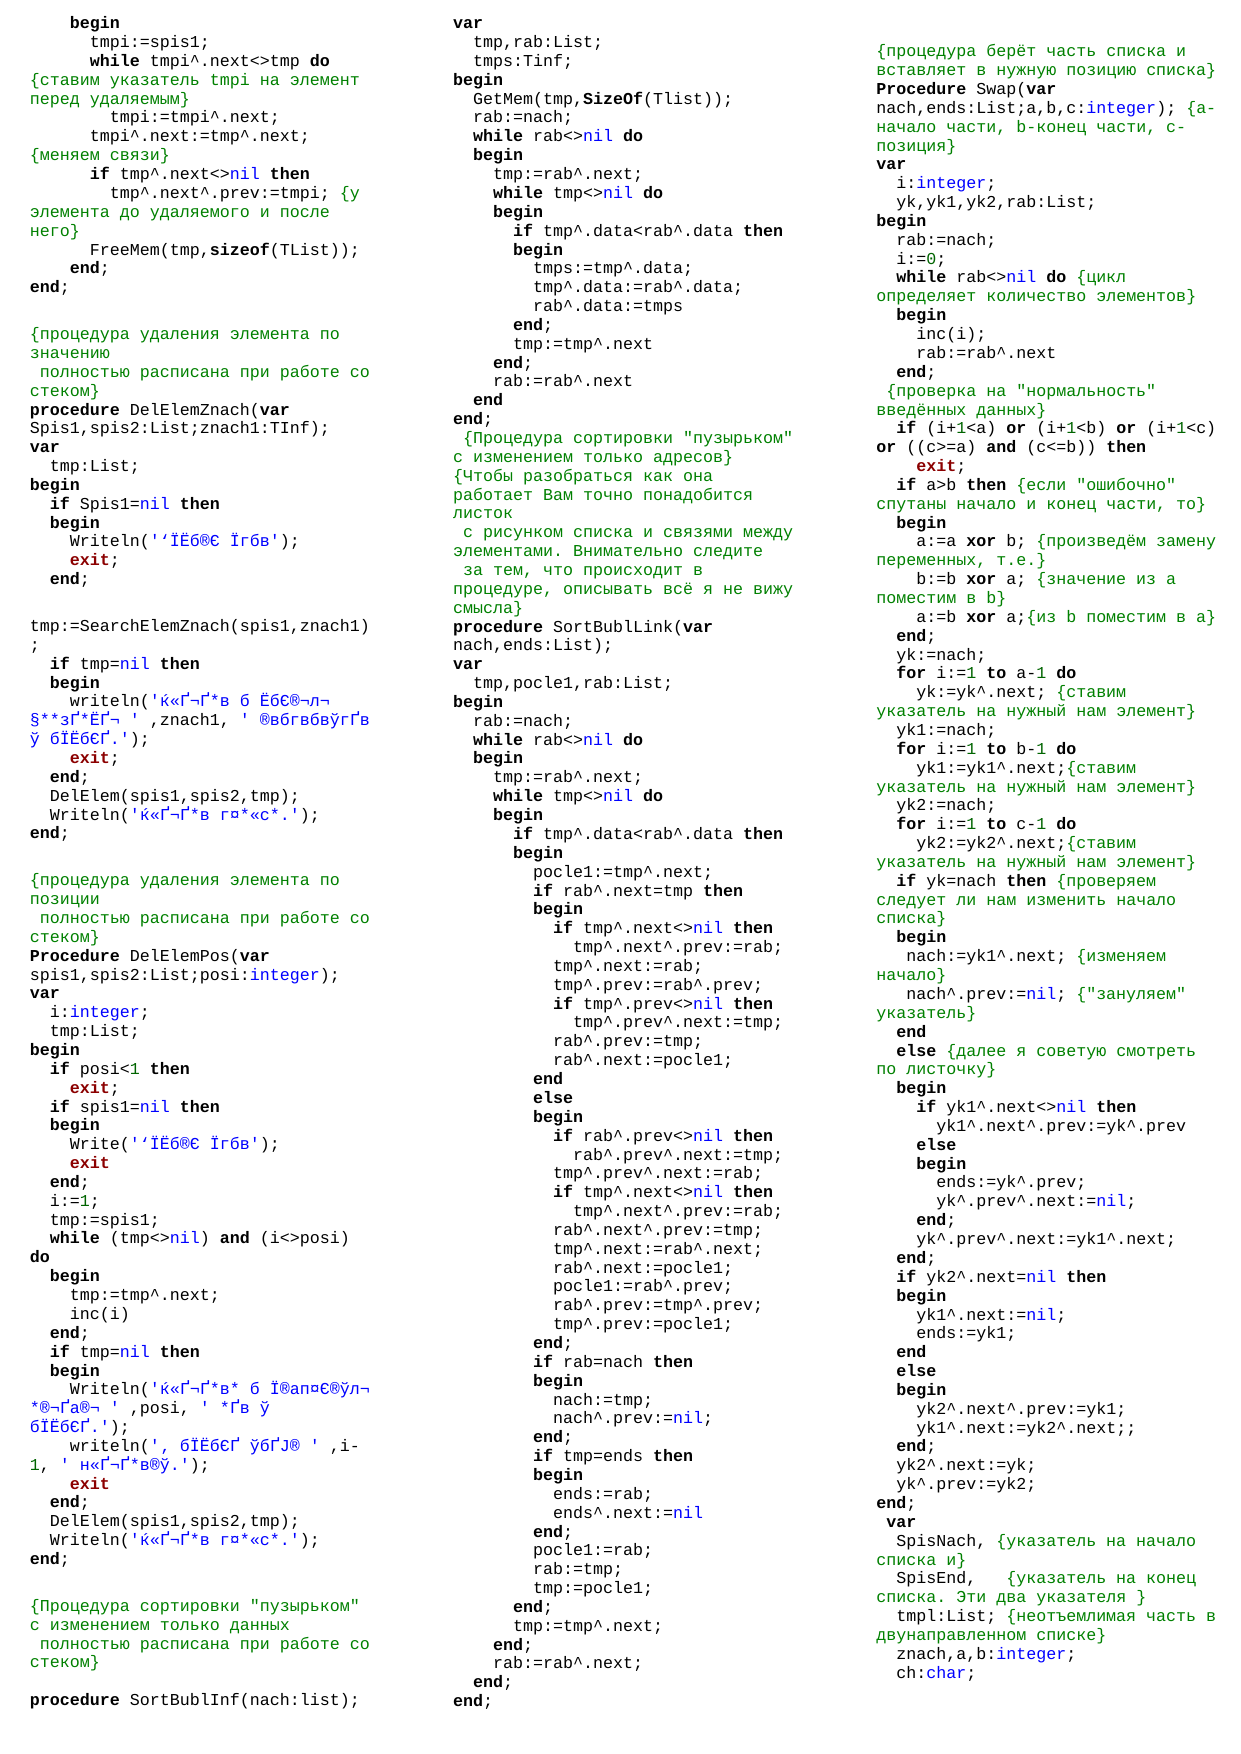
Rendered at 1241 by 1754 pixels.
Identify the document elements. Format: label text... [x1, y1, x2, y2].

text FreeMem(tmp,sizeof(TList)); [29, 241, 379, 260]
text exit; [29, 552, 379, 571]
text begin [29, 1362, 379, 1381]
text yk1:=nach; [876, 722, 1226, 740]
text yk^.prev^.next:=yk1^.next; [876, 1231, 1226, 1249]
text begin [876, 307, 1226, 326]
text nach^.prev:=nil; [453, 1410, 802, 1429]
text с рисунком списка и связями между элементами. Внимательно следите [453, 524, 802, 562]
text rab^.prev:=tmp^.prev; [453, 1297, 802, 1316]
text tmp:=tmp^.next [453, 335, 802, 354]
text begin [453, 147, 802, 166]
text ends^.next:=nil [453, 1504, 802, 1523]
text rab^.next:=pocle1; [453, 1259, 802, 1278]
text yk:=nach; [876, 646, 1226, 665]
text while tmp<>nil do [453, 184, 802, 203]
text {процедура удаления элемента по значению [29, 326, 379, 363]
text nach:=tmp; [453, 1391, 802, 1410]
text tmp^.prev:=rab^.prev; [453, 976, 802, 995]
text begin [453, 901, 802, 920]
text end; [876, 1212, 1226, 1231]
text exit [29, 1155, 379, 1173]
text begin [453, 807, 802, 826]
text begin [453, 1372, 802, 1391]
text rab:=rab^.next; [453, 1655, 802, 1674]
text tmpi:=tmpi^.next; [29, 109, 379, 128]
text yk1:=yk1^.next;{ставим указатель на нужный нам элемент} [876, 759, 1226, 797]
text begin [453, 203, 802, 222]
text exit; [29, 1079, 379, 1098]
text for i:=1 to c-1 do [876, 816, 1226, 835]
text yk2^.next:=yk; [876, 1457, 1226, 1476]
text yk1^.next:=nil; [876, 1306, 1226, 1325]
text exit; [876, 458, 1226, 476]
text writeln('ќ«Ґ¬Ґ*в б ЁбЄ®¬л¬ §**зҐ*ЁҐ¬ ' ,znach1, ' ®вбгвбвўгҐв ў бЇЁбЄҐ.'); [29, 693, 379, 749]
text tmp^.data:=rab^.data; [453, 279, 802, 298]
text if tmp^.prev<>nil then [453, 995, 802, 1014]
text znach,a,b:integer; [876, 1645, 1226, 1664]
text end; [29, 1494, 379, 1513]
text tmp,pocle1,rab:List; [453, 675, 802, 693]
text tmps:=tmp^.data; [453, 260, 802, 279]
text end; [29, 1324, 379, 1343]
text end; [876, 627, 1226, 646]
text end; [453, 1334, 802, 1353]
text end; [453, 1636, 802, 1655]
text полностью расписана при работе со стеком} [29, 363, 379, 401]
text yk^.prev^.next:=nil; [876, 1193, 1226, 1212]
text end; [453, 411, 802, 429]
text pocle1:=rab; [453, 1542, 802, 1561]
text ends:=yk^.prev; [876, 1174, 1226, 1193]
text begin [29, 476, 379, 495]
text if rab^.next=tmp then [453, 882, 802, 901]
text else {далее я советую смотреть по листочку} [876, 1042, 1226, 1080]
text tmp:=rab^.next; [453, 166, 802, 184]
text end [453, 392, 802, 411]
text yk:=yk^.next; {ставим указатель на нужный нам элемент} [876, 684, 1226, 722]
text Procedure Swap(var nach,ends:List;a,b,c:integer); {а-начало части, b-конец части, с-позиция} [876, 81, 1226, 156]
text begin [876, 212, 1226, 231]
text end; [876, 363, 1226, 382]
text var [453, 656, 802, 675]
text yk^.prev:=yk2; [876, 1476, 1226, 1494]
text end; [29, 279, 379, 298]
text ends:=yk1; [876, 1325, 1226, 1344]
text end; [453, 1598, 802, 1617]
text inc(i); [876, 326, 1226, 344]
text tmp:=pocle1; [453, 1580, 802, 1598]
text tmp^.next^.prev:=tmpi; {у элемента до удаляемого и после него} [29, 184, 379, 241]
text if tmp^.next<>nil then [453, 920, 802, 939]
text Write('‘ЇЁб®Є Їгбв'); [29, 1136, 379, 1155]
text i:integer; [876, 175, 1226, 194]
text end; [29, 260, 379, 279]
text tmp:=spis1; [29, 1211, 379, 1230]
text rab^.next^.prev:=tmp; [453, 1221, 802, 1240]
text begin [453, 71, 802, 90]
text {процедура удаления элемента по позиции [29, 872, 379, 909]
text end; [876, 1249, 1226, 1268]
text за тем, что происходит в процедуре, описывать всё я не вижу смысла} [453, 562, 802, 618]
text if spis1=nil then [29, 1098, 379, 1117]
text for i:=1 to a-1 do [876, 665, 1226, 684]
text end; [29, 1173, 379, 1192]
text Writeln('ќ«Ґ¬Ґ*в* б Ї®ап¤Є®ўл¬ *®¬Ґа®¬ ' ,posi, ' *Ґв ў бЇЁбЄҐ.'); [29, 1381, 379, 1437]
text begin [876, 1080, 1226, 1099]
text yk1^.next^.prev:=yk^.prev [876, 1117, 1226, 1136]
text end; [29, 825, 379, 844]
text rab:=nach; [453, 109, 802, 128]
text rab^.prev^.next:=tmp; [453, 1146, 802, 1165]
text end; [29, 571, 379, 589]
text begin [29, 674, 379, 693]
text DelElem(spis1,spis2,tmp); [29, 1513, 379, 1532]
text end; [453, 1674, 802, 1693]
text begin [29, 1042, 379, 1060]
text if yk1^.next<>nil then [876, 1099, 1226, 1117]
text if yk2^.next=nil then [876, 1268, 1226, 1287]
text tmp^.next^.prev:=rab; [453, 939, 802, 957]
text yk2:=yk2^.next;{ставим указатель на нужный нам элемент} [876, 835, 1226, 872]
text tmp:List; [29, 458, 379, 476]
text while rab<>nil do [453, 128, 802, 147]
text nach^.prev:=nil; {"зануляем" указатель} [876, 986, 1226, 1023]
text end; [29, 768, 379, 787]
text begin [453, 1467, 802, 1485]
text nach:=yk1^.next; {изменяем начало} [876, 948, 1226, 986]
text if rab=nach then [453, 1353, 802, 1372]
text if tmp^.data<rab^.data then [453, 826, 802, 844]
text DelElem(spis1,spis2,tmp); [29, 787, 379, 806]
text var [876, 1513, 1226, 1532]
text rab:=rab^.next [453, 373, 802, 392]
text procedure DelElemZnach(var Spis1,spis2:List;znach1:TInf); [29, 401, 379, 439]
text i:=1; [29, 1192, 379, 1211]
text rab^.data:=tmps [453, 298, 802, 316]
text end; [876, 1438, 1226, 1457]
text {проверка на "нормальность" введённых данных} [876, 382, 1226, 420]
text Writeln('ќ«Ґ¬Ґ*в г¤*«с*.'); [29, 1532, 379, 1551]
text yk2:=nach; [876, 797, 1226, 816]
text while rab<>nil do {цикл определяет количество элементов} [876, 269, 1226, 307]
text end; [453, 1523, 802, 1542]
text for i:=1 to b-1 do [876, 740, 1226, 759]
text begin [876, 514, 1226, 533]
text end; [453, 316, 802, 335]
text {Процедура сортировки "пузырьком" с изменением только данных [29, 1597, 379, 1635]
text a:=a xor b; {произведём замену переменных, т.е.} [876, 533, 1226, 571]
text begin [453, 750, 802, 769]
text procedure SortBublLink(var nach,ends:List); [453, 618, 802, 656]
text if yk=nach then {проверяем следует ли нам изменить начало списка} [876, 872, 1226, 929]
text {Чтобы разобраться как она работает Вам точно понадобится листок [453, 467, 802, 524]
text else [876, 1136, 1226, 1155]
text end; [453, 354, 802, 373]
text end [876, 1023, 1226, 1042]
text if (i+1<a) or (i+1<b) or (i+1<c) or ((c>=a) and (c<=b)) then [876, 420, 1226, 458]
text {процедура берёт часть списка и вставляет в нужную позицию списка} [876, 43, 1226, 81]
text ch:char; [876, 1664, 1226, 1715]
text begin [29, 1268, 379, 1287]
text rab:=nach; [453, 712, 802, 731]
text if tmp^.data<rab^.data then [453, 222, 802, 241]
text exit; [29, 749, 379, 768]
text if rab^.prev<>nil then [453, 1127, 802, 1146]
text if tmp=ends then [453, 1448, 802, 1467]
text tmp:=SearchElemZnach(spis1,znach1); [29, 589, 379, 655]
text tmp,rab:List; [453, 34, 802, 52]
text while rab<>nil do [453, 731, 802, 750]
text pocle1:=tmp^.next; [453, 863, 802, 882]
text begin [29, 1117, 379, 1136]
text end [453, 1071, 802, 1089]
text tmpi:=spis1; [29, 34, 379, 52]
text begin [453, 241, 802, 260]
text tmp^.next:=rab; [453, 957, 802, 976]
text i:integer; [29, 1004, 379, 1023]
text tmp:=tmp^.next; [29, 1287, 379, 1306]
text Writeln('‘ЇЁб®Є Їгбв'); [29, 533, 379, 552]
text var [29, 985, 379, 1004]
text tmp^.next^.prev:=rab; [453, 1203, 802, 1221]
text SpisNach, {указатель на начало списка и} [876, 1532, 1226, 1570]
text if Spis1=nil then [29, 495, 379, 514]
text while tmpi^.next<>tmp do {ставим указатель tmpi на элемент перед удаляемым} [29, 52, 379, 109]
text tmp:List; [29, 1023, 379, 1042]
text begin [29, 514, 379, 533]
text полностью расписана при работе со стеком} [29, 909, 379, 947]
text begin [453, 1108, 802, 1127]
text tmp^.prev^.next:=rab; [453, 1165, 802, 1184]
text tmps:Tinf; [453, 52, 802, 71]
text b:=b xor a; {значение из a поместим в b} [876, 571, 1226, 608]
text inc(i) [29, 1306, 379, 1324]
text if tmp=nil then [29, 655, 379, 674]
text if tmp^.next<>nil then [453, 1184, 802, 1203]
text while tmp<>nil do [453, 788, 802, 807]
text begin [876, 1155, 1226, 1174]
text a:=b xor a;{из b поместим в a} [876, 608, 1226, 627]
text Procedure DelElemPos(var spis1,spis2:List;posi:integer); [29, 947, 379, 985]
text if a>b then {если "ошибочно" спутаны начало и конец части, то} [876, 476, 1226, 514]
text var [876, 156, 1226, 175]
text end [876, 1344, 1226, 1363]
text yk1^.next:=yk2^.next;; [876, 1419, 1226, 1438]
text else [876, 1363, 1226, 1381]
text tmp^.prev^.next:=tmp; [453, 1014, 802, 1033]
text rab:=tmp; [453, 1561, 802, 1580]
text GetMem(tmp,SizeOf(Tlist)); [453, 90, 802, 109]
text tmp:=rab^.next; [453, 769, 802, 788]
text полностью расписана при работе со стеком} [29, 1635, 379, 1673]
text begin [876, 929, 1226, 948]
text tmpi^.next:=tmp^.next; {меняем связи} [29, 128, 379, 166]
text tmp^.prev:=pocle1; [453, 1316, 802, 1334]
text exit [29, 1475, 379, 1494]
text else [453, 1089, 802, 1108]
text {Процедура сортировки "пузырьком" с изменением только адресов} [453, 429, 802, 467]
text begin [29, 15, 379, 34]
text yk2^.next^.prev:=yk1; [876, 1400, 1226, 1419]
text yk,yk1,yk2,rab:List; [876, 194, 1226, 212]
text tmpl:List; {неотъемлимая часть в двунаправленном списке} [876, 1608, 1226, 1645]
text var [29, 439, 379, 458]
text end; [29, 1551, 379, 1569]
text pocle1:=rab^.prev; [453, 1278, 802, 1297]
text end; [876, 1494, 1226, 1513]
text while (tmp<>nil) and (i<>posi) do [29, 1230, 379, 1268]
text rab:=rab^.next [876, 344, 1226, 363]
text tmp^.next:=rab^.next; [453, 1240, 802, 1259]
text SpisEnd, {указатель на конец списка. Эти два указателя } [876, 1570, 1226, 1608]
text if tmp^.next<>nil then [29, 166, 379, 184]
text i:=0; [876, 250, 1226, 269]
text procedure SortBublInf(nach:list); [29, 1692, 379, 1711]
text begin [876, 1381, 1226, 1400]
text if posi<1 then [29, 1060, 379, 1079]
text end; [453, 1429, 802, 1448]
text var [453, 15, 802, 34]
text tmp:=tmp^.next; [453, 1617, 802, 1636]
text end; [453, 1693, 802, 1712]
text ends:=rab; [453, 1485, 802, 1504]
text writeln('‚ бЇЁбЄҐ ўбҐЈ® ' ,i-1, ' н«Ґ¬Ґ*в®ў.'); [29, 1437, 379, 1475]
text if tmp=nil then [29, 1343, 379, 1362]
text begin [453, 693, 802, 712]
text rab^.prev:=tmp; [453, 1033, 802, 1052]
text Writeln('ќ«Ґ¬Ґ*в г¤*«с*.'); [29, 806, 379, 825]
text rab^.next:=pocle1; [453, 1052, 802, 1071]
text begin [453, 844, 802, 863]
text rab:=nach; [876, 231, 1226, 250]
text begin [876, 1287, 1226, 1306]
